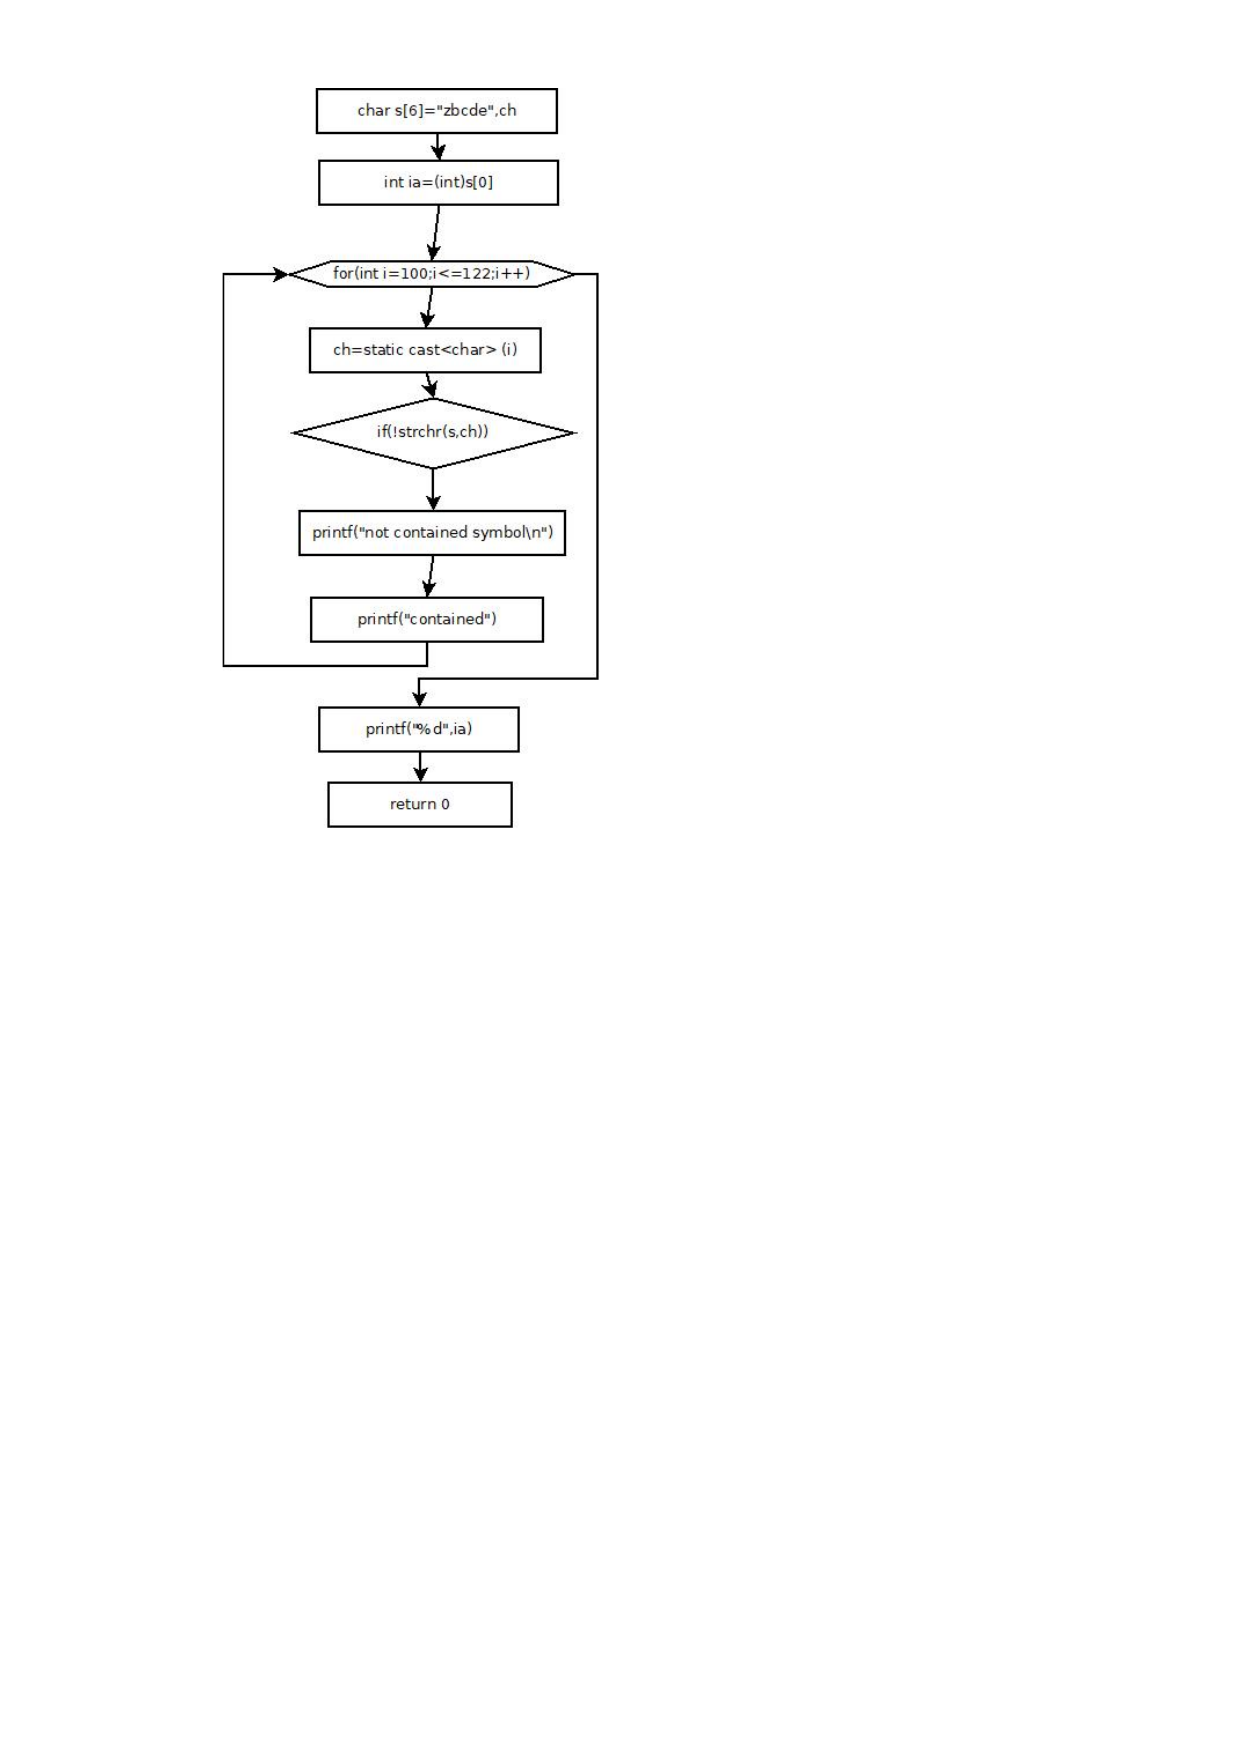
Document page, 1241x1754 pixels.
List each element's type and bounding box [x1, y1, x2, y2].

picture [222, 88, 600, 829]
